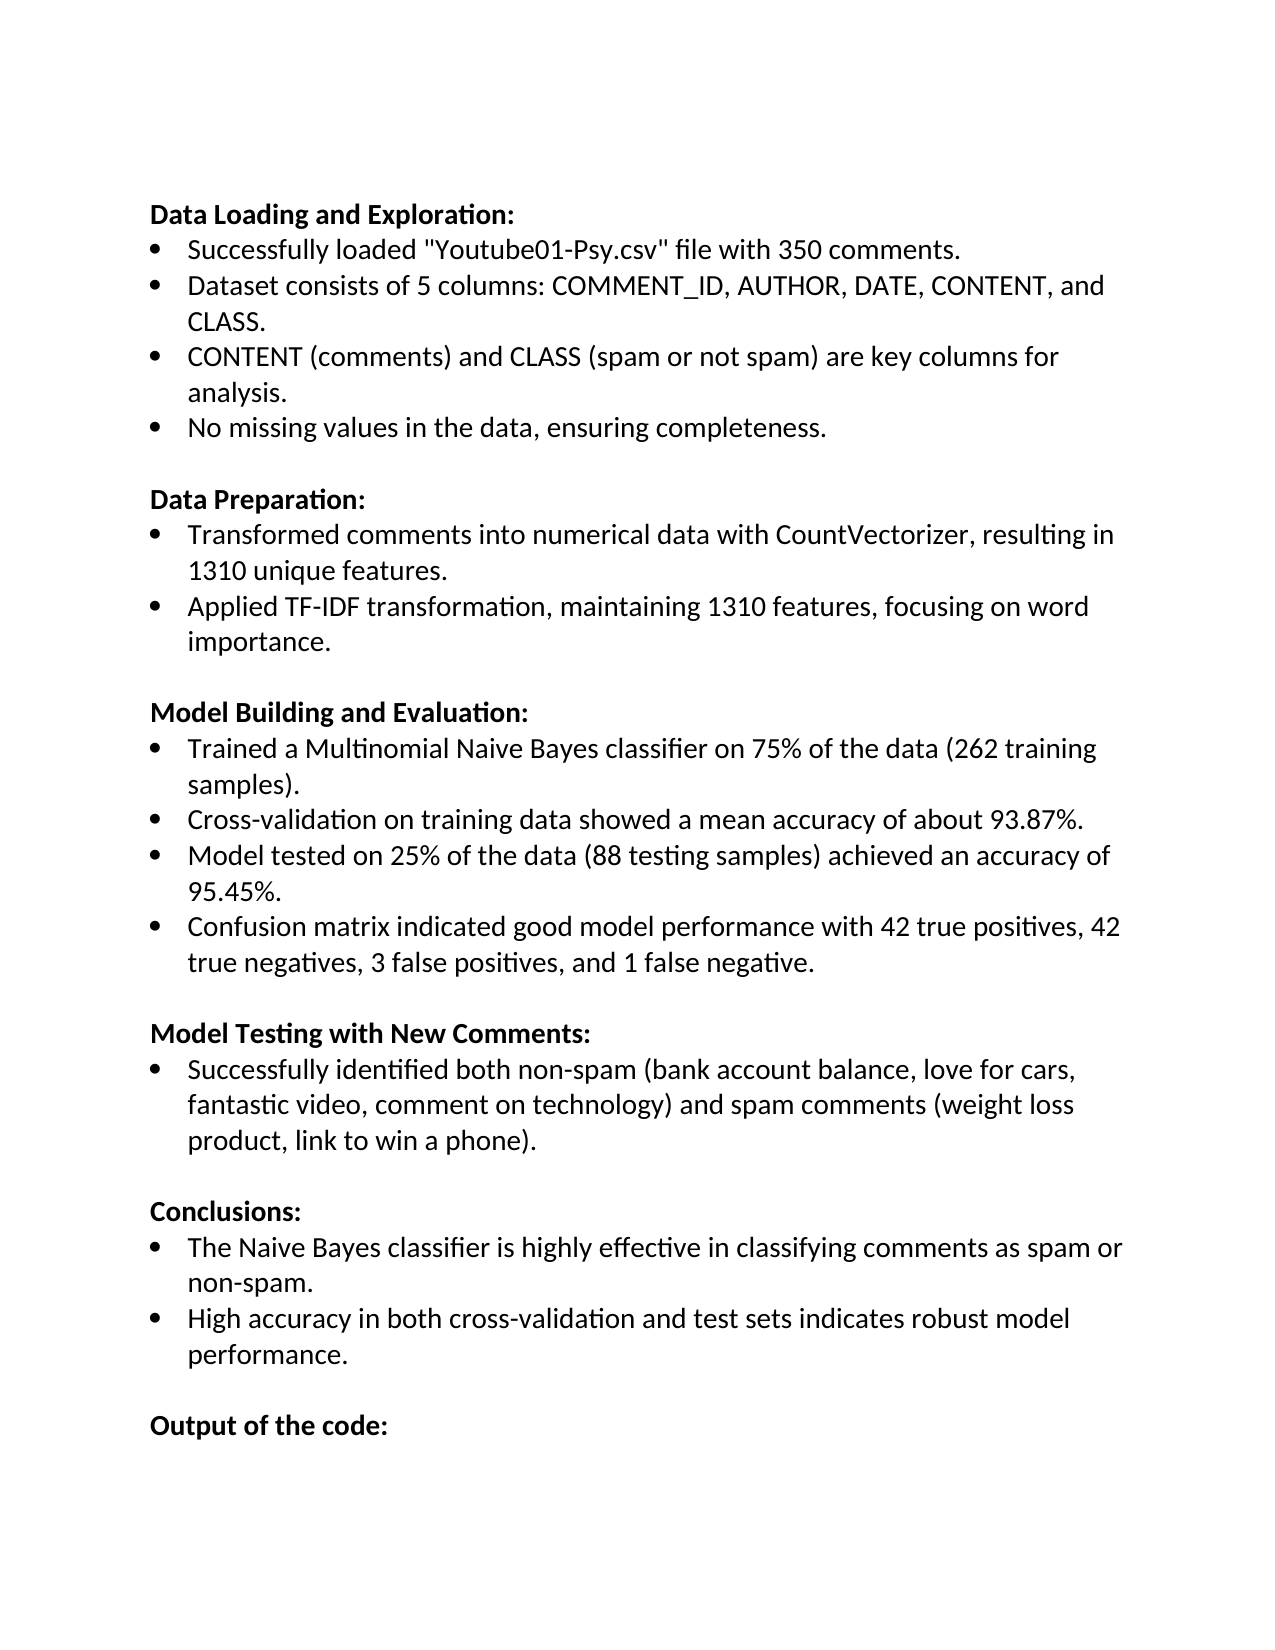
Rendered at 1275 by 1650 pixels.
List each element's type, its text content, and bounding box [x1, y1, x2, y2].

list Model tested on 25% of the data (88 testing samples) achieved an accuracy of 95.45%. [150, 837, 1125, 908]
text Output of the code: [150, 1407, 1125, 1443]
list Transformed comments into numerical data with CountVectorizer, resulting in 1310 unique features. [150, 516, 1125, 588]
text Model Testing with New Comments: [150, 1015, 1125, 1051]
list Successfully identified both non-spam (bank account balance, love for cars, fantastic video, comment on technology) and spam comments (weight loss product, link to win a phone). [150, 1051, 1125, 1158]
list Cross-validation on training data showed a mean accuracy of about 93.87%. [150, 801, 1125, 837]
text Data Preparation: [150, 481, 1125, 516]
list Trained a Multinomial Naive Bayes classifier on 75% of the data (262 training samples). [150, 730, 1125, 801]
list Applied TF-IDF transformation, maintaining 1310 features, focusing on word importance. [150, 588, 1125, 659]
list Successfully loaded "Youtube01-Psy.csv" file with 350 comments. [150, 231, 1125, 267]
list Dataset consists of 5 columns: COMMENT_ID, AUTHOR, DATE, CONTENT, and CLASS. [150, 267, 1125, 338]
list The Naive Bayes classifier is highly effective in classifying comments as spam or non-spam. [150, 1229, 1125, 1300]
text Model Building and Evaluation: [150, 694, 1125, 730]
list CONTENT (comments) and CLASS (spam or not spam) are key columns for analysis. [150, 338, 1125, 409]
text Conclusions: [150, 1193, 1125, 1229]
text Data Loading and Exploration: [150, 150, 1125, 231]
list Confusion matrix indicated good model performance with 42 true positives, 42 true negatives, 3 false positives, and 1 false negative. [150, 908, 1125, 979]
list No missing values in the data, ensuring completeness. [150, 409, 1125, 445]
list High accuracy in both cross-validation and test sets indicates robust model performance. [150, 1300, 1125, 1371]
